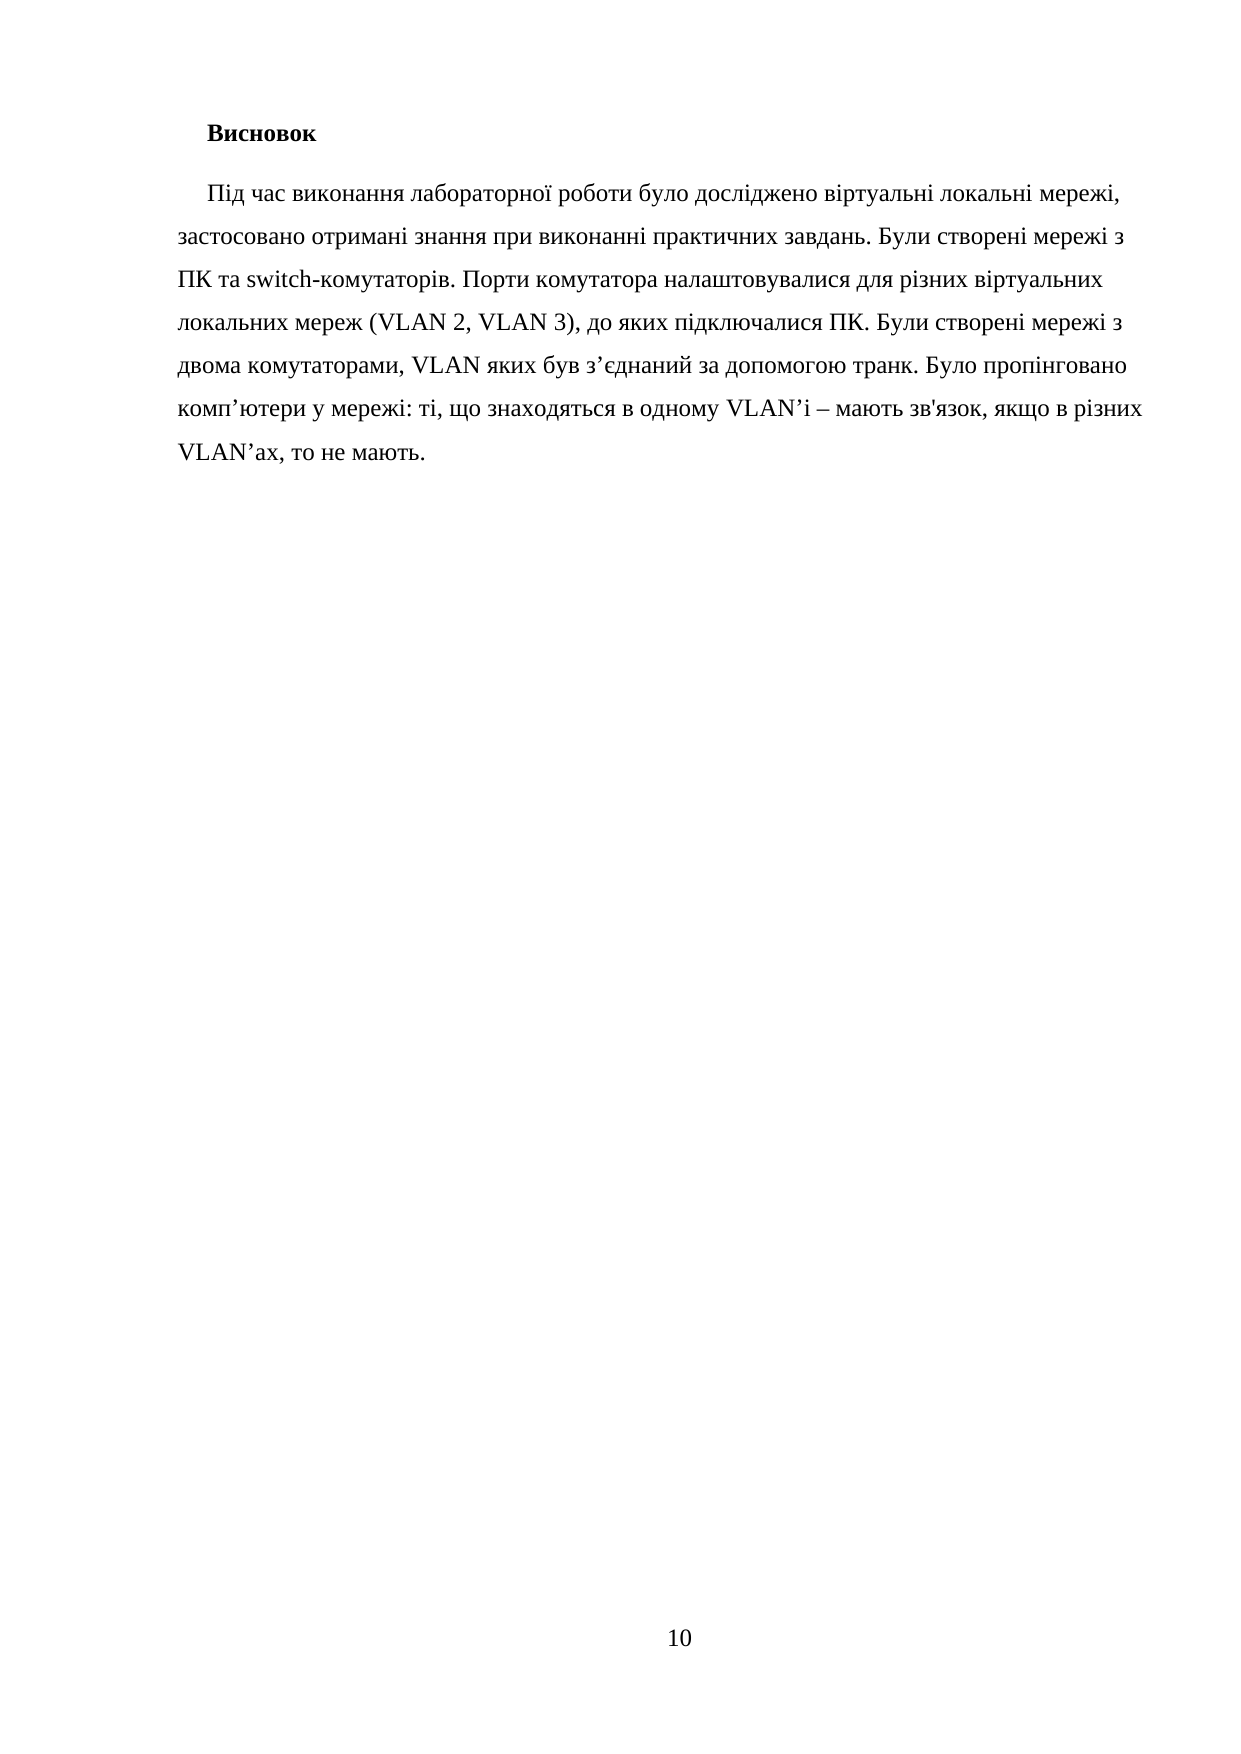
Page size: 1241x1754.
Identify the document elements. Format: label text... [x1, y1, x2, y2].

text Висновок [177, 118, 1152, 147]
text Під час виконання лабораторної роботи було досліджено віртуальні локальні мережі, застосовано отримані знання при виконанні практичних завдань. Були створені мережі з ПК та switch-комутаторів. Порти комутатора налаштовувалися для різних віртуальних локальних мереж (VLAN 2, VLAN 3), до яких підключалися ПК. Були створені мережі з двома комутаторами, VLAN яких був з’єднаний за допомогою транк. Було пропінговано комп’ютери у мережі: ті, що знаходяться в одному VLAN’і – мають зв'язок, якщо в різних VLAN’ах, то не мають. [177, 178, 1152, 465]
